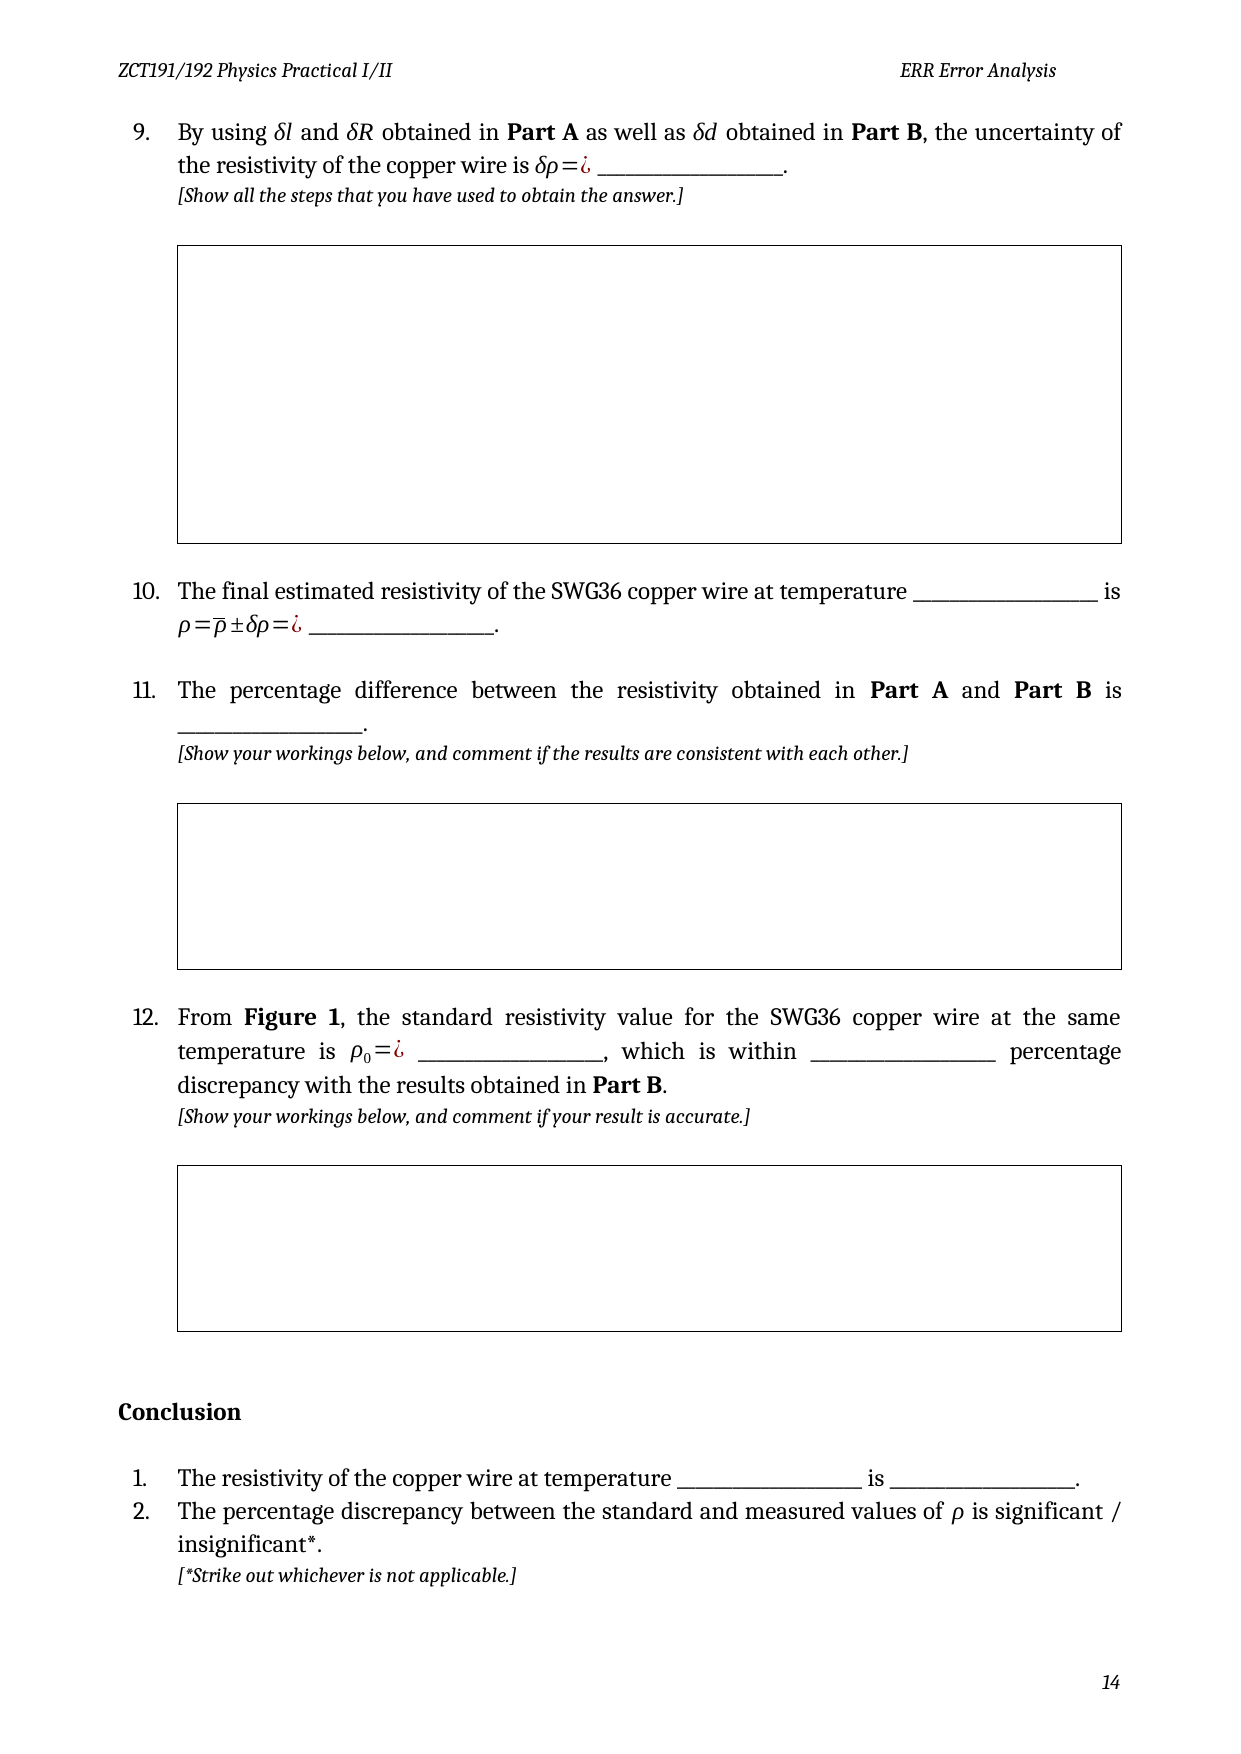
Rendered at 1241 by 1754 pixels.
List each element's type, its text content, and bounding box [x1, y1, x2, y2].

list The percentage difference between the resistivity obtained in Part A and Part B is ____________________. [133, 676, 1122, 738]
text Conclusion [118, 1398, 1122, 1427]
list From Figure 1, the standard resistivity value for the SWG36 copper wire at the same temperature is ____________________, which is within ____________________ percentage discrepancy with the results obtained in Part B. [133, 1003, 1122, 1100]
list The final estimated resistivity of the SWG36 copper wire at temperature ____________________ is ____________________. [133, 577, 1122, 639]
list [*Strike out whichever is not applicable.] [177, 1563, 1122, 1587]
table_header [178, 804, 1121, 969]
list [Show your workings below, and comment if your result is accurate.] [177, 1104, 1122, 1128]
list By using and obtained in Part A as well as obtained in Part B, the uncertainty of the resistivity of the copper wire is ____________________. [133, 118, 1122, 180]
text [Show all the steps that you have used to obtain the answer.] [118, 184, 1122, 208]
list The percentage discrepancy between the standard and measured values of is significant / insignificant*. [133, 1497, 1122, 1559]
list The resistivity of the copper wire at temperature ____________________ is ____________________. [133, 1464, 1122, 1493]
table_header [178, 1166, 1121, 1331]
table_header [178, 246, 1121, 543]
text [Show your workings below, and comment if the results are consistent with each other.] [177, 742, 1122, 766]
